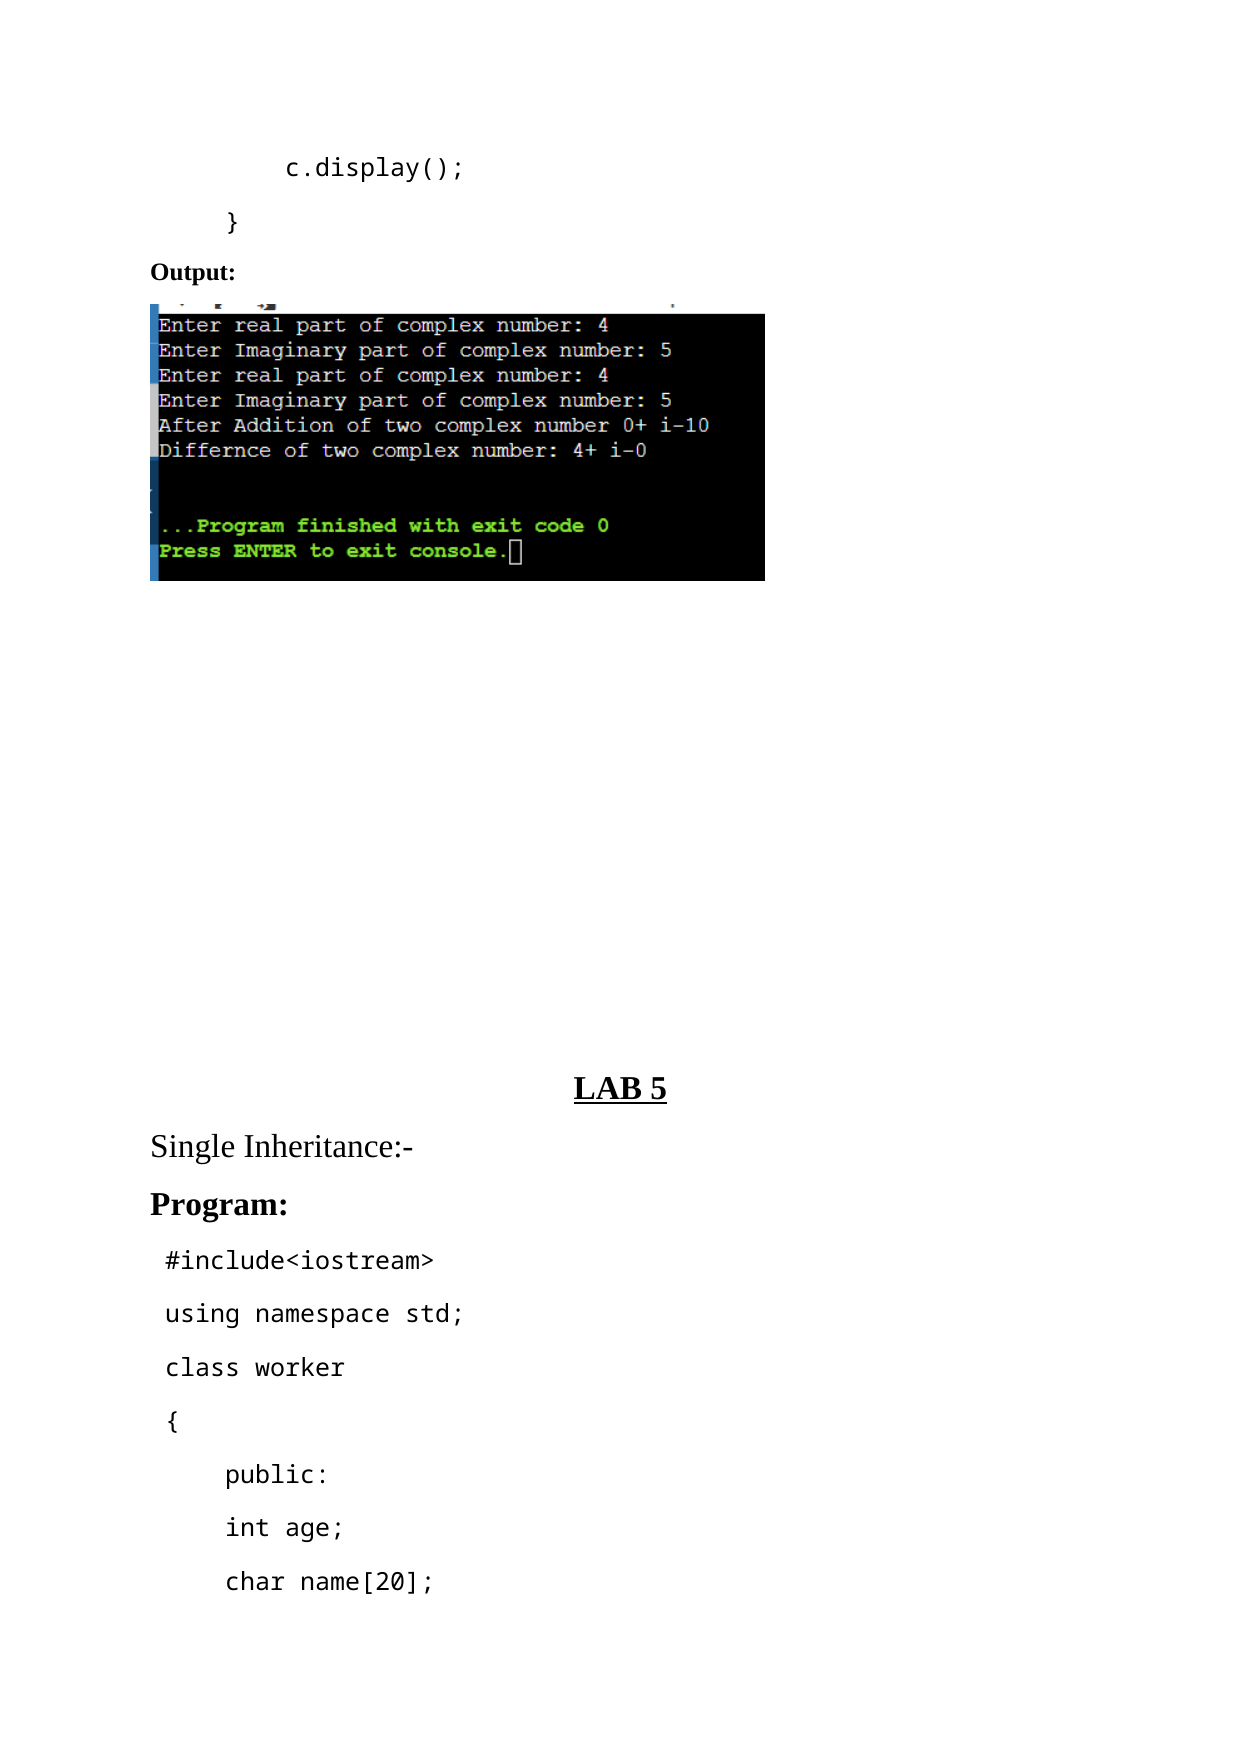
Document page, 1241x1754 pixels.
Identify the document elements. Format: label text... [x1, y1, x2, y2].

text char name[20]; [150, 1563, 1090, 1597]
text using namespace std; [150, 1296, 1090, 1330]
text Program: [150, 1184, 1090, 1223]
text { [150, 1403, 1090, 1437]
text Single Inheritance:- [150, 1127, 1090, 1165]
text int age; [150, 1510, 1090, 1544]
text } [150, 203, 1090, 237]
text Output: [150, 257, 1090, 286]
text public: [150, 1456, 1090, 1490]
text LAB 5 [150, 1068, 1090, 1107]
text class worker [150, 1349, 1090, 1383]
text #include<iostream> [150, 1243, 1090, 1277]
picture [150, 304, 765, 581]
text c.display(); [150, 150, 1090, 184]
